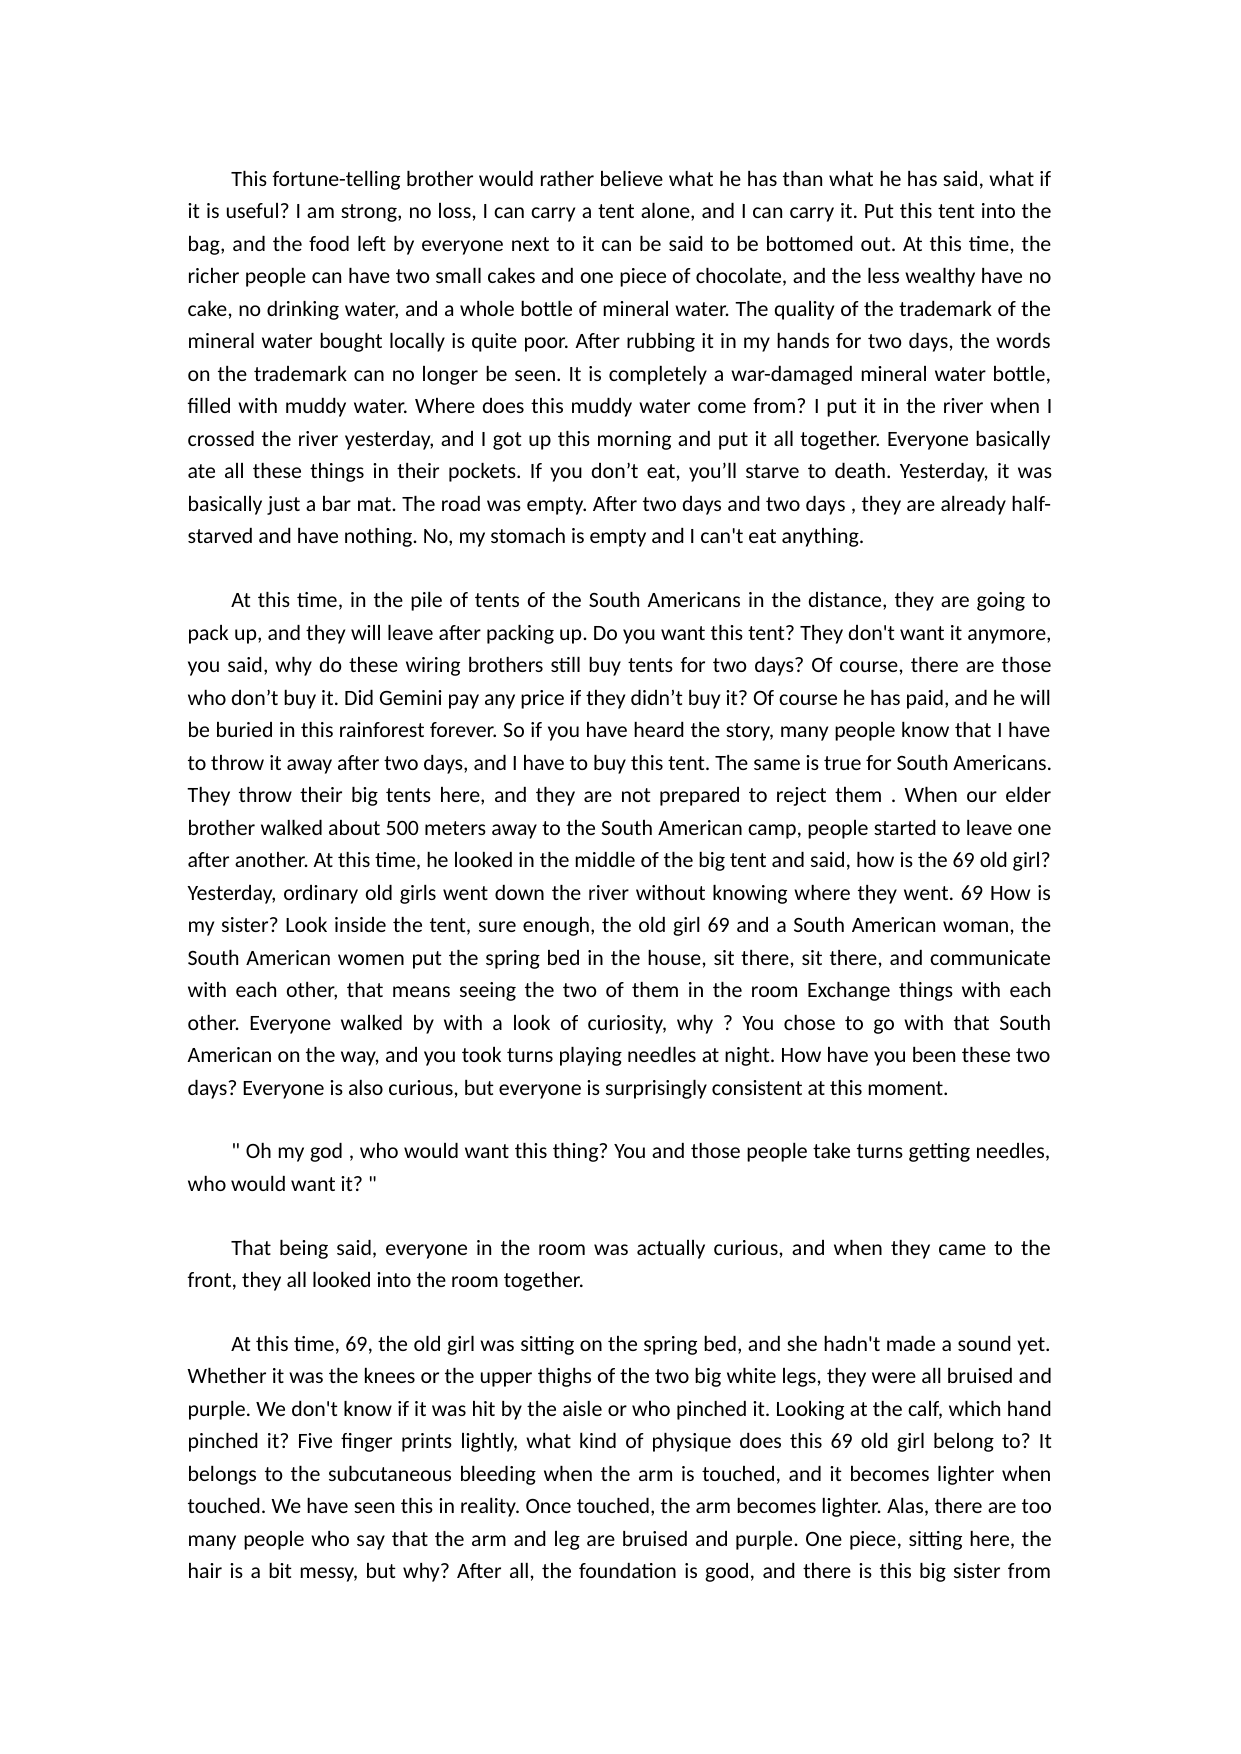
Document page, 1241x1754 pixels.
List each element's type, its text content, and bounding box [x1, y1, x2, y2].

text That being said, everyone in the room was actually curious, and when they came to the front, they all looked into the room together. [187, 1231, 1053, 1296]
text " Oh my god , who would want this thing? You and those people take turns getting needles, who would want it? " [187, 1134, 1053, 1199]
text At this time, in the pile of tents of the South Americans in the distance, they are going to pack up, and they will leave after packing up. Do you want this tent? They don't want it anymore, you said, why do these wiring brothers still buy tents for two days? Of course, there are those who don’t buy it. Did Gemini pay any price if they didn’t buy it? Of course he has paid, and he will be buried in this rainforest forever. So if you have heard the story, many people know that I have to throw it away after two days, and I have to buy this tent. The same is true for South Americans. They throw their big tents here, and they are not prepared to reject them . When our elder brother walked about 500 meters away to the South American camp, people started to leave one after another. At this time, he looked in the middle of the big tent and said, how is the 69 old girl? Yesterday, ordinary old girls went down the river without knowing where they went. 69 How is my sister? Look inside the tent, sure enough, the old girl 69 and a South American woman, the South American women put the spring bed in the house, sit there, sit there, and communicate with each other, that means seeing the two of them in the room Exchange things with each other. Everyone walked by with a look of curiosity, why ? You chose to go with that South American on the way, and you took turns playing needles at night. How have you been these two days? Everyone is also curious, but everyone is surprisingly consistent at this moment. [187, 583, 1053, 1103]
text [187, 1327, 1053, 1587]
text This fortune-telling brother would rather believe what he has than what he has said, what if it is useful? I am strong, no loss, I can carry a tent alone, and I can carry it. Put this tent into the bag, and the food left by everyone next to it can be said to be bottomed out. At this time, the richer people can have two small cakes and one piece of chocolate, and the less wealthy have no cake, no drinking water, and a whole bottle of mineral water. The quality of the trademark of the mineral water bought locally is quite poor. After rubbing it in my hands for two days, the words on the trademark can no longer be seen. It is completely a war-damaged mineral water bottle, filled with muddy water. Where does this muddy water come from? I put it in the river when I crossed the river yesterday, and I got up this morning and put it all together. Everyone basically ate all these things in their pockets. If you don’t eat, you’ll starve to death. Yesterday, it was basically just a bar mat. The road was empty. After two days and two days , they are already half-starved and have nothing. No, my stomach is empty and I can't eat anything. [187, 162, 1053, 552]
